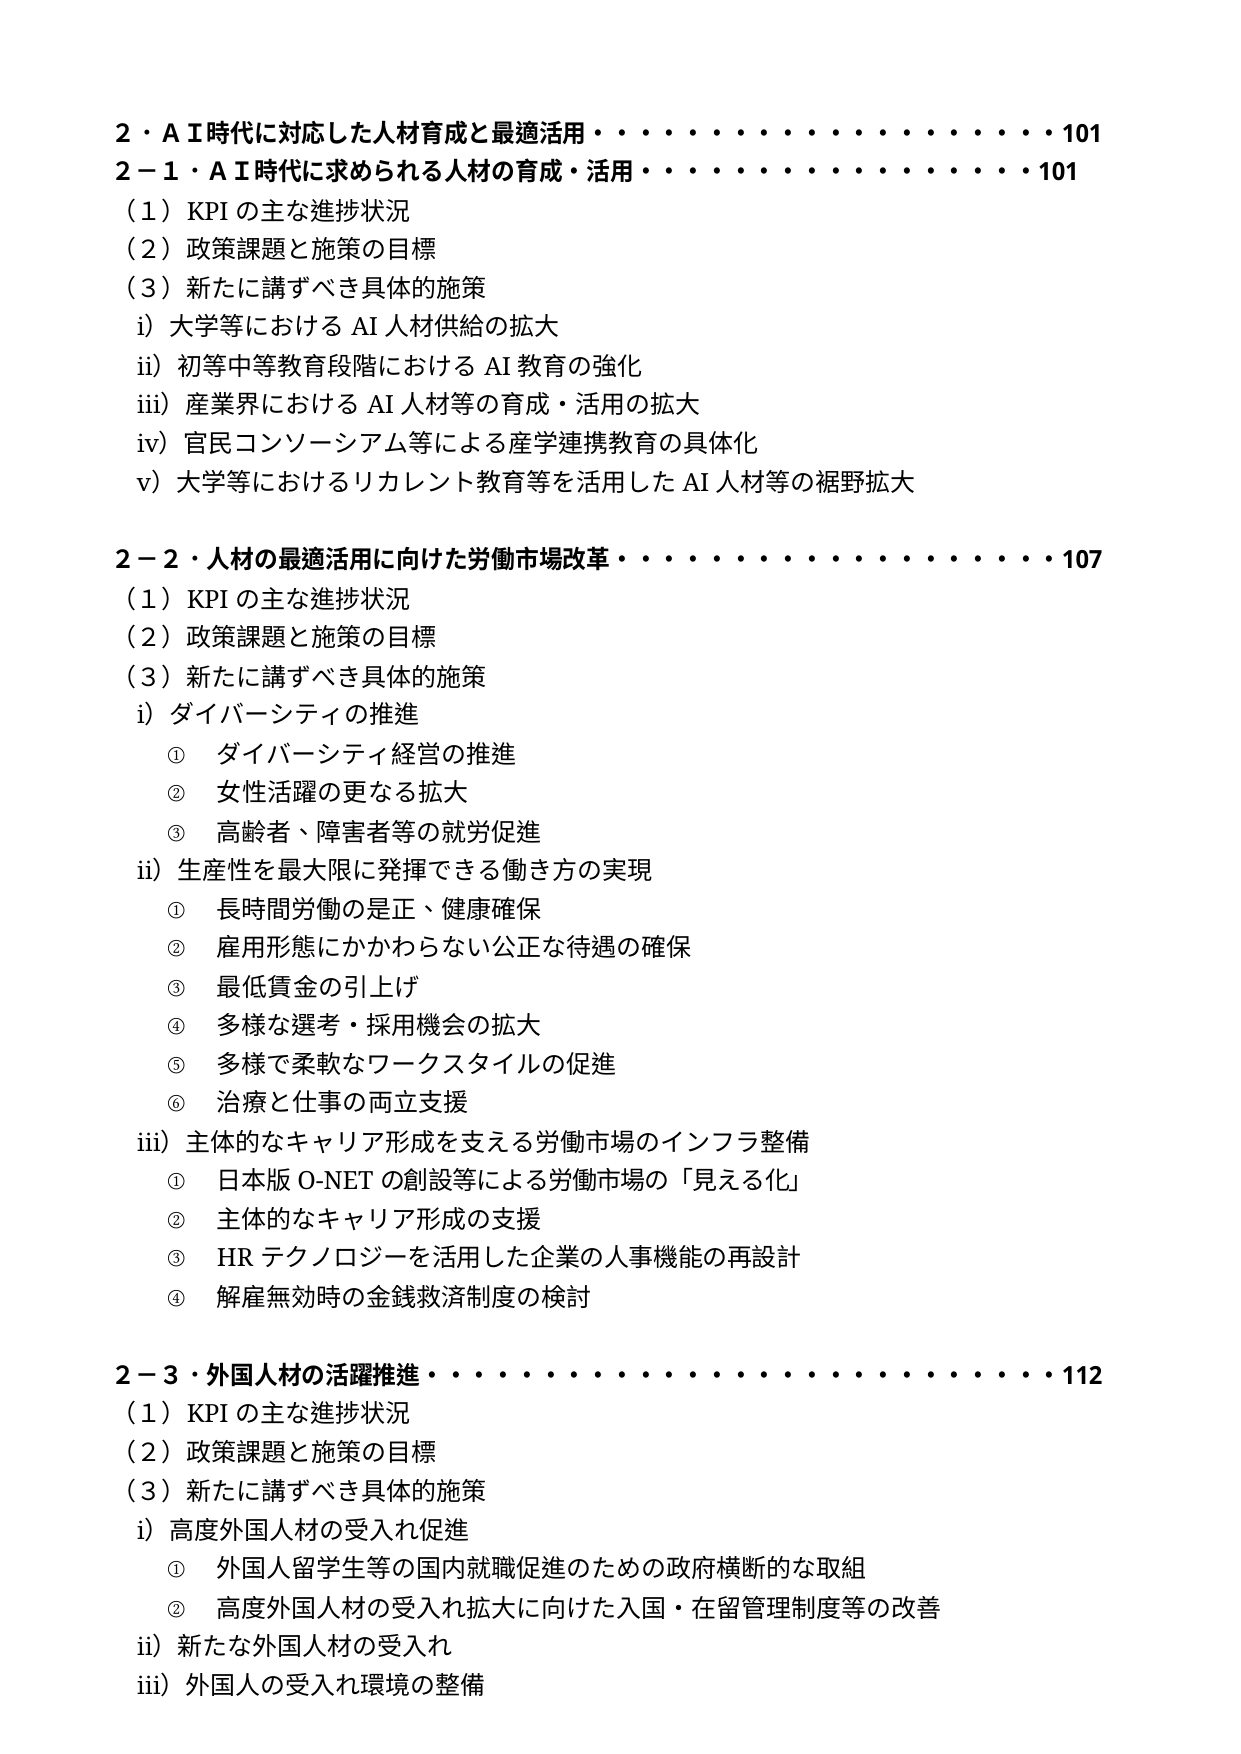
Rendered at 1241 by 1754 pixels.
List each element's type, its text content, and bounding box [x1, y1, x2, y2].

text ④ 多様な選考・採用機会の拡大 [167, 1007, 1140, 1042]
text ⅲ）産業界における AI 人材等の育成・活用の拡大 [137, 387, 1140, 421]
text ④ 解雇無効時の金銭救済制度の検討 [167, 1279, 1140, 1314]
text ⑤ 多様で柔軟なワークスタイルの促進 [167, 1047, 1140, 1081]
text ⑥ 治療と仕事の両立支援 [167, 1085, 1140, 1119]
text ① 日本版 O-NET の創設等による労働市場の「見える化」 [167, 1162, 1140, 1197]
text ⅰ）大学等における AI 人材供給の拡大 [137, 309, 1140, 343]
text （１）KPI の主な進捗状況 [112, 582, 1140, 616]
text ⅳ）官民コンソーシアム等による産学連携教育の具体化 [137, 426, 1140, 460]
text （２）政策課題と施策の目標 [112, 232, 1140, 266]
text （２）政策課題と施策の目標 [112, 1435, 1140, 1469]
text ② 高度外国人材の受入れ拡大に向けた入国・在留管理制度等の改善 [167, 1590, 1140, 1624]
text ⅴ）大学等におけるリカレント教育等を活用した AI 人材等の裾野拡大 [137, 464, 1140, 498]
text ２．ＡＩ時代に対応した人材育成と最適活用・・・・・・・・・・・・・・・・・・・・101 [112, 116, 1140, 150]
text （３）新たに講ずべき具体的施策 [112, 1473, 1140, 1507]
text （１）KPI の主な進捗状況 [112, 194, 1140, 228]
text （３）新たに講ずべき具体的施策 [112, 659, 1140, 693]
text ③ 最低賃金の引上げ [167, 969, 1140, 1004]
text ⅱ）生産性を最大限に発揮できる働き方の実現 [137, 852, 1140, 886]
text ② 雇用形態にかかわらない公正な待遇の確保 [167, 930, 1140, 964]
text ③ 高齢者、障害者等の就労促進 [167, 814, 1140, 848]
text ⅲ）主体的なキャリア形成を支える労働市場のインフラ整備 [137, 1124, 1140, 1159]
text （３）新たに講ずべき具体的施策 [112, 271, 1140, 305]
text ⅱ）新たな外国人材の受入れ [137, 1628, 1140, 1662]
text ③ HR テクノロジーを活用した企業の人事機能の再設計 [167, 1240, 1140, 1274]
text ② 主体的なキャリア形成の支援 [167, 1202, 1140, 1236]
text ① ダイバーシティ経営の推進 [167, 737, 1140, 771]
text （１）KPI の主な進捗状況 [112, 1396, 1140, 1429]
text ⅰ）高度外国人材の受入れ促進 [137, 1513, 1140, 1547]
text （２）政策課題と施策の目標 [112, 620, 1140, 654]
text ① 外国人留学生等の国内就職促進のための政府横断的な取組 [167, 1551, 1140, 1585]
text ⅰ）ダイバーシティの推進 [137, 697, 1140, 731]
text ⅲ）外国人の受入れ環境の整備 [137, 1668, 1140, 1702]
text ② 女性活躍の更なる拡大 [167, 775, 1140, 809]
text ２－２．人材の最適活用に向けた労働市場改革・・・・・・・・・・・・・・・・・・・107 [112, 542, 1140, 576]
text ⅱ）初等中等教育段階における AI 教育の強化 [137, 349, 1140, 383]
text ２－３．外国人材の活躍推進・・・・・・・・・・・・・・・・・・・・・・・・・・・112 [112, 1358, 1140, 1392]
text ① 長時間労働の是正、健康確保 [167, 892, 1140, 926]
text ２－１．ＡＩ時代に求められる人材の育成・活用・・・・・・・・・・・・・・・・・101 [112, 154, 1140, 188]
